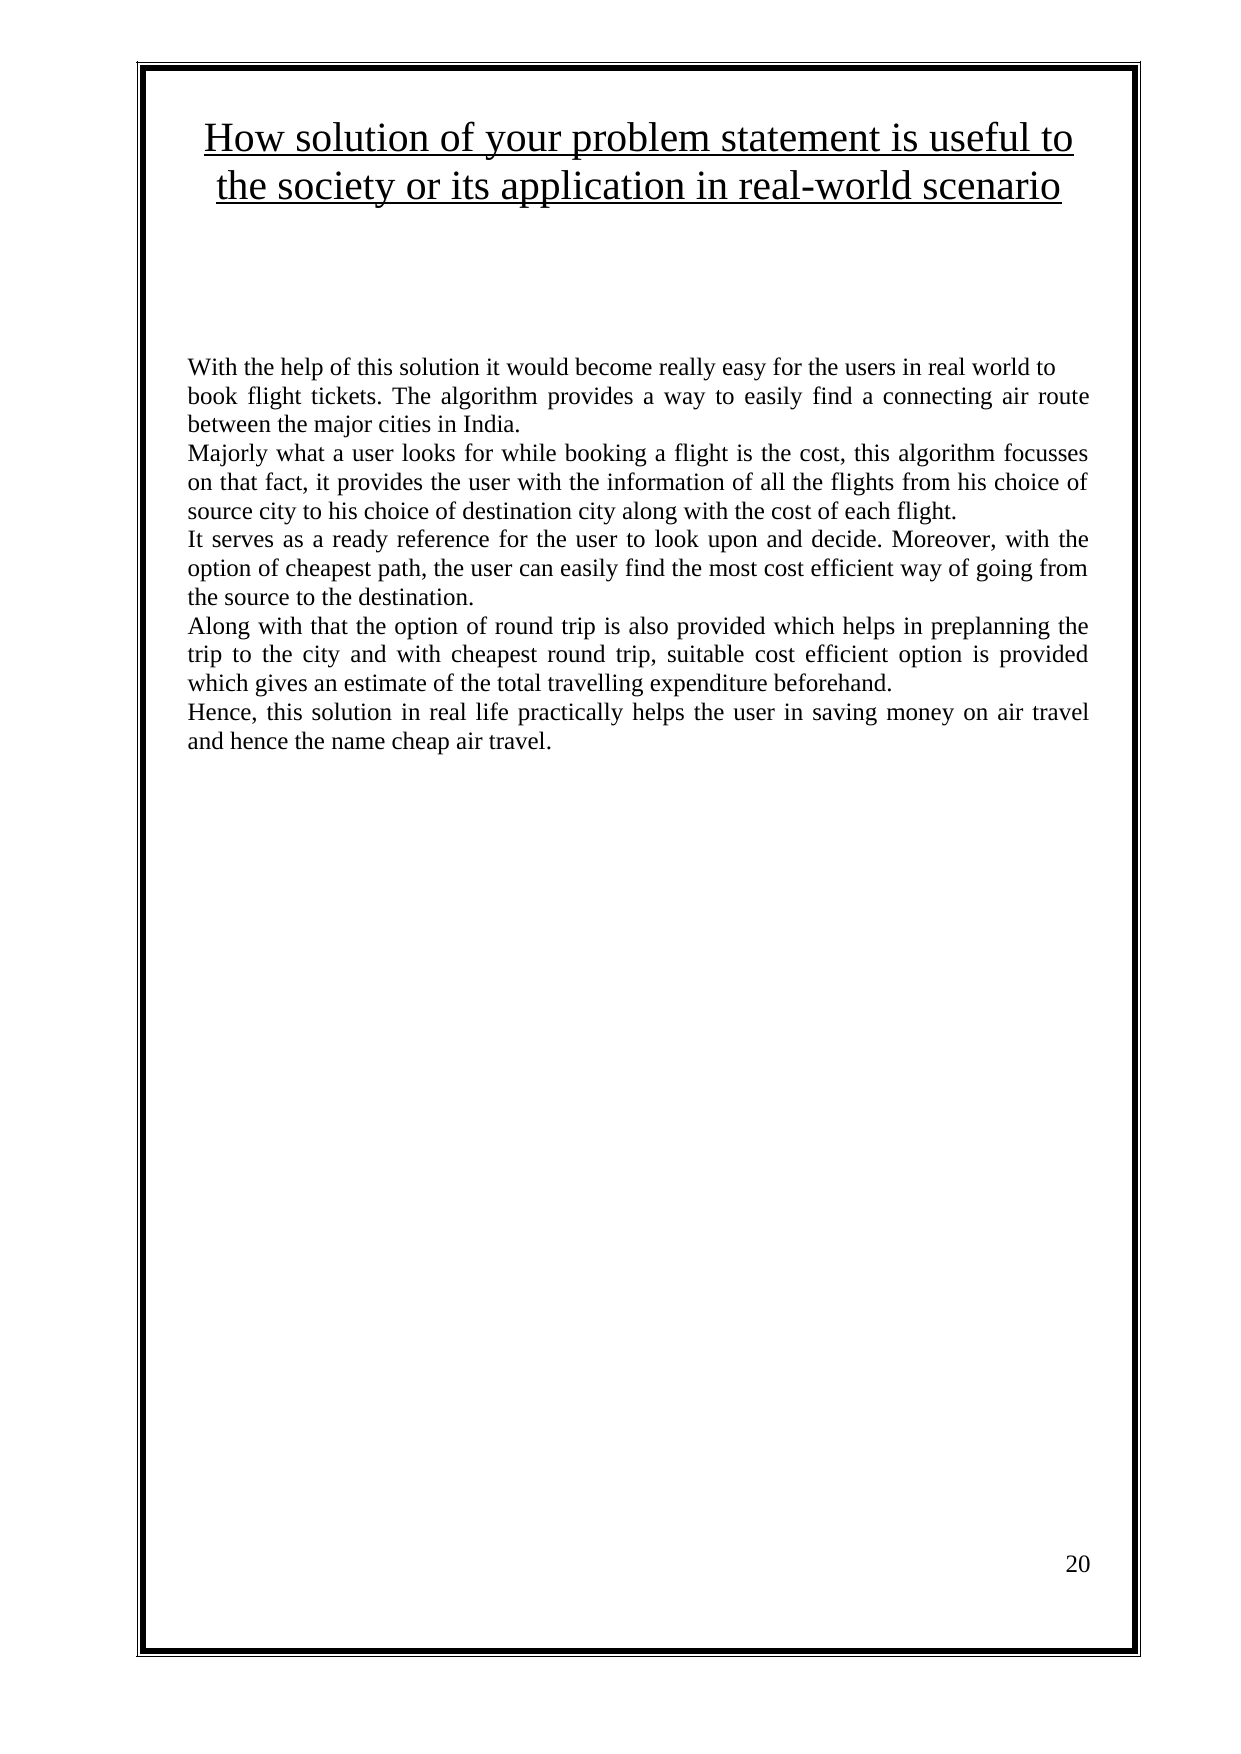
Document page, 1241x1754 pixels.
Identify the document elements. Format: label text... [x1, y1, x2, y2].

text Majorly what a user looks for while booking a flight is the cost, this algorithm focusses on that fact, it provides the user with the information of all the flights from his choice of source city to his choice of destination city along with the cost of each flight. [187, 438, 1090, 524]
text book flight tickets. The algorithm provides a way to easily find a connecting air route between the major cities in India. [187, 381, 1090, 438]
text With the help of this solution it would become really easy for the users in real world to [187, 352, 1090, 381]
text It serves as a ready reference for the user to look upon and decide. Moreover, with the option of cheapest path, the user can easily find the most cost efficient way of going from the source to the destination. [187, 524, 1090, 611]
text Along with that the option of round trip is also provided which helps in preplanning the trip to the city and with cheapest round trip, suitable cost efficient option is provided which gives an estimate of the total travelling expenditure beforehand. [187, 611, 1090, 697]
text Hence, this solution in real life practically helps the user in saving money on air travel and hence the name cheap air travel. [187, 697, 1090, 754]
text How solution of your problem statement is useful to the society or its application in real-world scenario [187, 112, 1090, 208]
